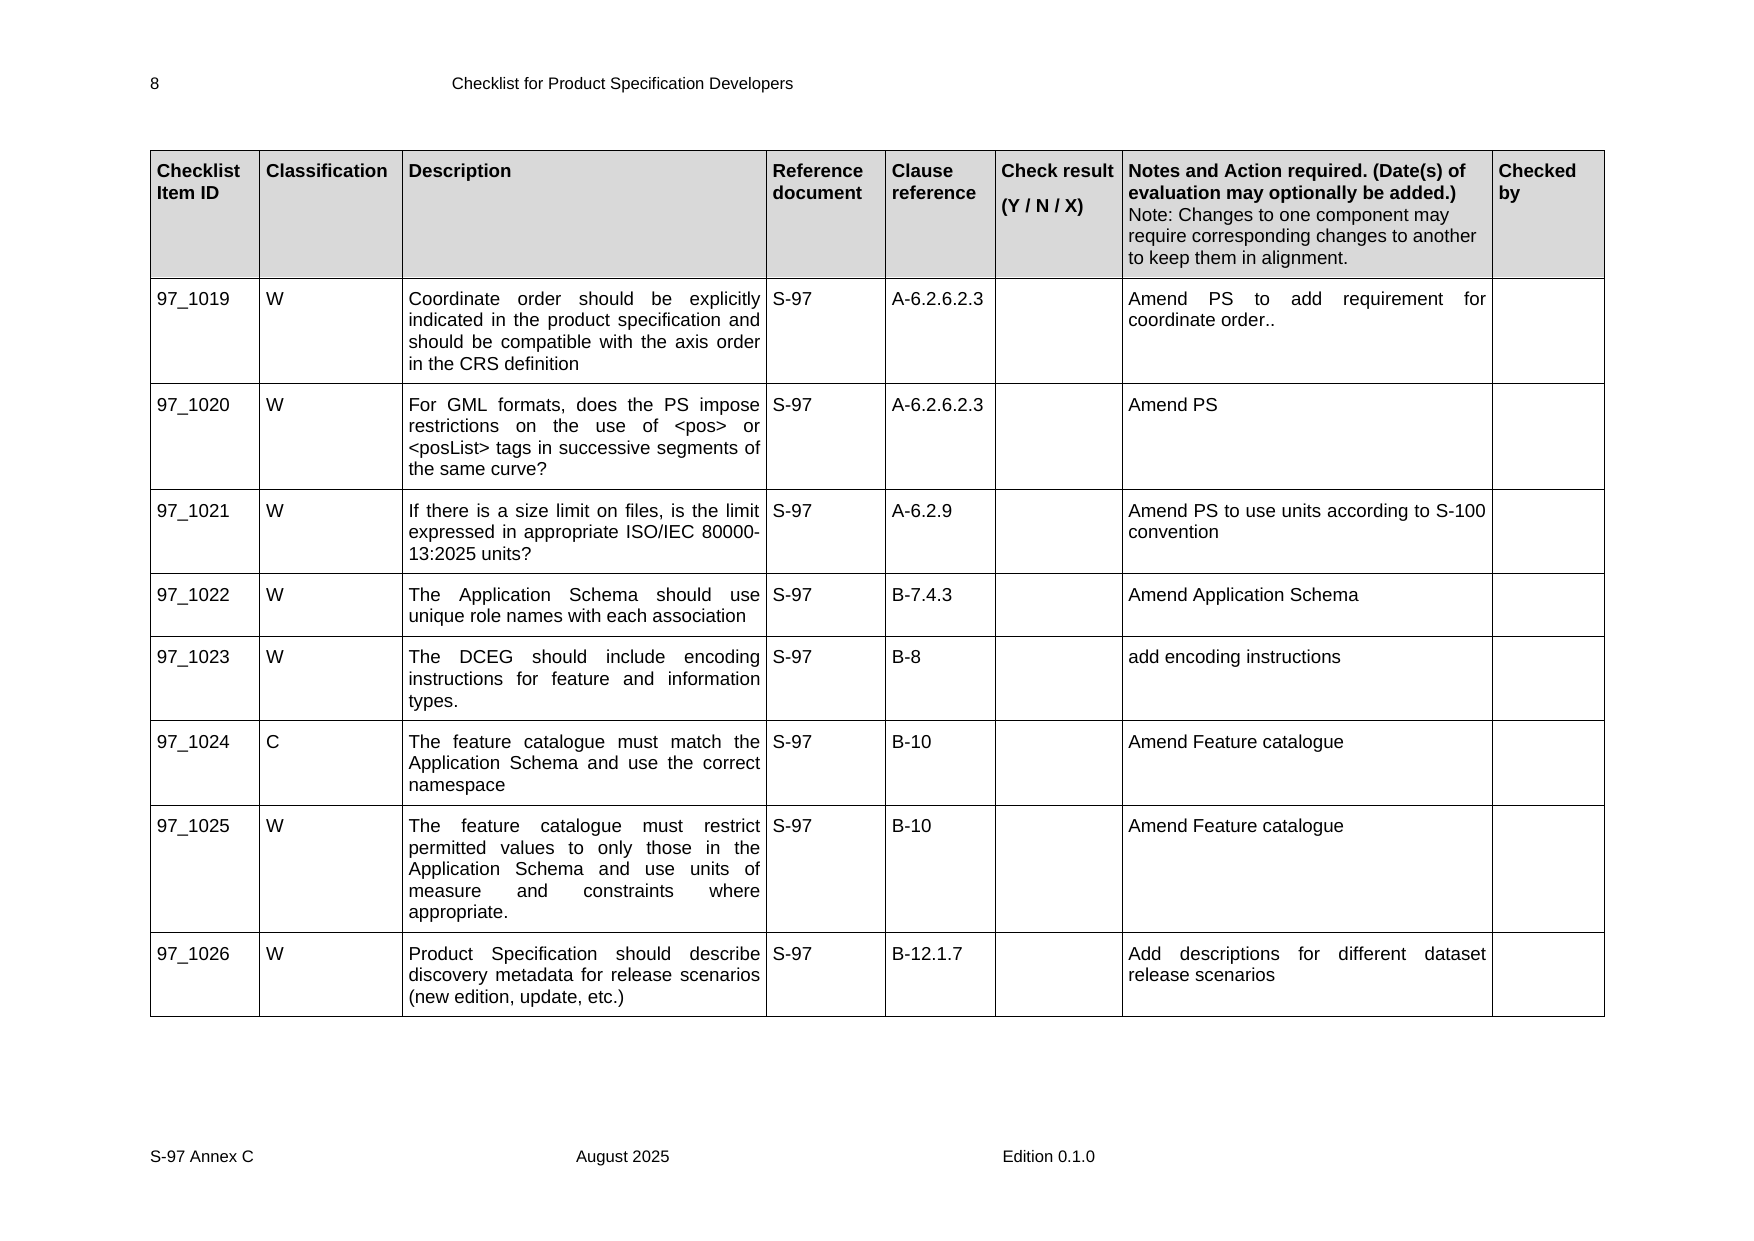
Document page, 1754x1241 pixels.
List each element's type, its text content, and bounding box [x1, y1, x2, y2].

table_cell [1493, 933, 1604, 1016]
table_header Classification [260, 151, 402, 277]
table_cell 97_1025 [151, 806, 259, 932]
table_cell W [260, 637, 402, 720]
table_cell S-97 [767, 279, 885, 383]
table_cell C [260, 721, 402, 804]
table_cell [996, 933, 1122, 1016]
table_cell 97_1024 [151, 721, 259, 804]
table_header Clause reference [886, 151, 995, 277]
table_cell W [260, 806, 402, 932]
table_cell [1493, 721, 1604, 804]
table_header Checked by [1493, 151, 1604, 277]
table_cell S-97 [767, 933, 885, 1016]
table_cell [996, 490, 1122, 573]
table_cell W [260, 384, 402, 489]
table_header Notes and Action required. (Date(s) of evaluation may optionally be added.) Note: Changes to one component may require corresponding changes to another to keep them in alignment. [1123, 151, 1492, 277]
table_cell Product Specification should describe discovery metadata for release scenarios (new edition, update, etc.) [403, 933, 766, 1016]
table_cell [996, 384, 1122, 489]
table_cell S-97 [767, 574, 885, 636]
table_cell [1493, 806, 1604, 932]
table_cell S-97 [767, 490, 885, 573]
table_cell [1493, 574, 1604, 636]
table_cell [1493, 637, 1604, 720]
table_cell S-97 [767, 637, 885, 720]
table_cell S-97 [767, 384, 885, 489]
table_cell A-6.2.6.2.3 [886, 384, 995, 489]
table_cell The feature catalogue must match the Application Schema and use the correct namespace [403, 721, 766, 804]
table_cell B-10 [886, 806, 995, 932]
table_cell [996, 721, 1122, 804]
table_cell 97_1019 [151, 279, 259, 383]
table_header Check result (Y / N / X) [996, 151, 1122, 277]
table_cell W [260, 279, 402, 383]
table_cell 97_1022 [151, 574, 259, 636]
table_cell S-97 [767, 806, 885, 932]
table_cell [996, 637, 1122, 720]
table_cell Amend PS to add requirement for coordinate order.. [1123, 279, 1492, 383]
table_cell [996, 574, 1122, 636]
table_cell 97_1026 [151, 933, 259, 1016]
table_cell Amend Application Schema [1123, 574, 1492, 636]
table_cell [1493, 384, 1604, 489]
table_cell W [260, 933, 402, 1016]
table_cell 97_1020 [151, 384, 259, 489]
table_cell If there is a size limit on files, is the limit expressed in appropriate ISO/IEC 80000-13:2025 units? [403, 490, 766, 573]
table_cell [996, 279, 1122, 383]
table_cell The Application Schema should use unique role names with each association [403, 574, 766, 636]
table_cell Amend PS to use units according to S-100 convention [1123, 490, 1492, 573]
table_cell The DCEG should include encoding instructions for feature and information types. [403, 637, 766, 720]
table_cell [1493, 279, 1604, 383]
table_cell W [260, 490, 402, 573]
table_cell Amend Feature catalogue [1123, 806, 1492, 932]
table_cell B-12.1.7 [886, 933, 995, 1016]
table_cell The feature catalogue must restrict permitted values to only those in the Application Schema and use units of measure and constraints where appropriate. [403, 806, 766, 932]
table_cell [1493, 490, 1604, 573]
table_cell W [260, 574, 402, 636]
table_cell B-7.4.3 [886, 574, 995, 636]
table_cell Amend Feature catalogue [1123, 721, 1492, 804]
table_cell Add descriptions for different dataset release scenarios [1123, 933, 1492, 1016]
table_cell Coordinate order should be explicitly indicated in the product specification and should be compatible with the axis order in the CRS definition [403, 279, 766, 383]
table_cell A-6.2.6.2.3 [886, 279, 995, 383]
table_cell add encoding instructions [1123, 637, 1492, 720]
table_cell A-6.2.9 [886, 490, 995, 573]
table_cell B-10 [886, 721, 995, 804]
table_cell 97_1023 [151, 637, 259, 720]
table_cell For GML formats, does the PS impose restrictions on the use of <pos> or <posList> tags in successive segments of the same curve? [403, 384, 766, 489]
table_cell Amend PS [1123, 384, 1492, 489]
table_header Reference document [767, 151, 885, 277]
table_cell S-97 [767, 721, 885, 804]
table_cell B-8 [886, 637, 995, 720]
table_header Checklist Item ID [151, 151, 259, 277]
table_cell [996, 806, 1122, 932]
table_cell 97_1021 [151, 490, 259, 573]
table_header Description [403, 151, 766, 277]
